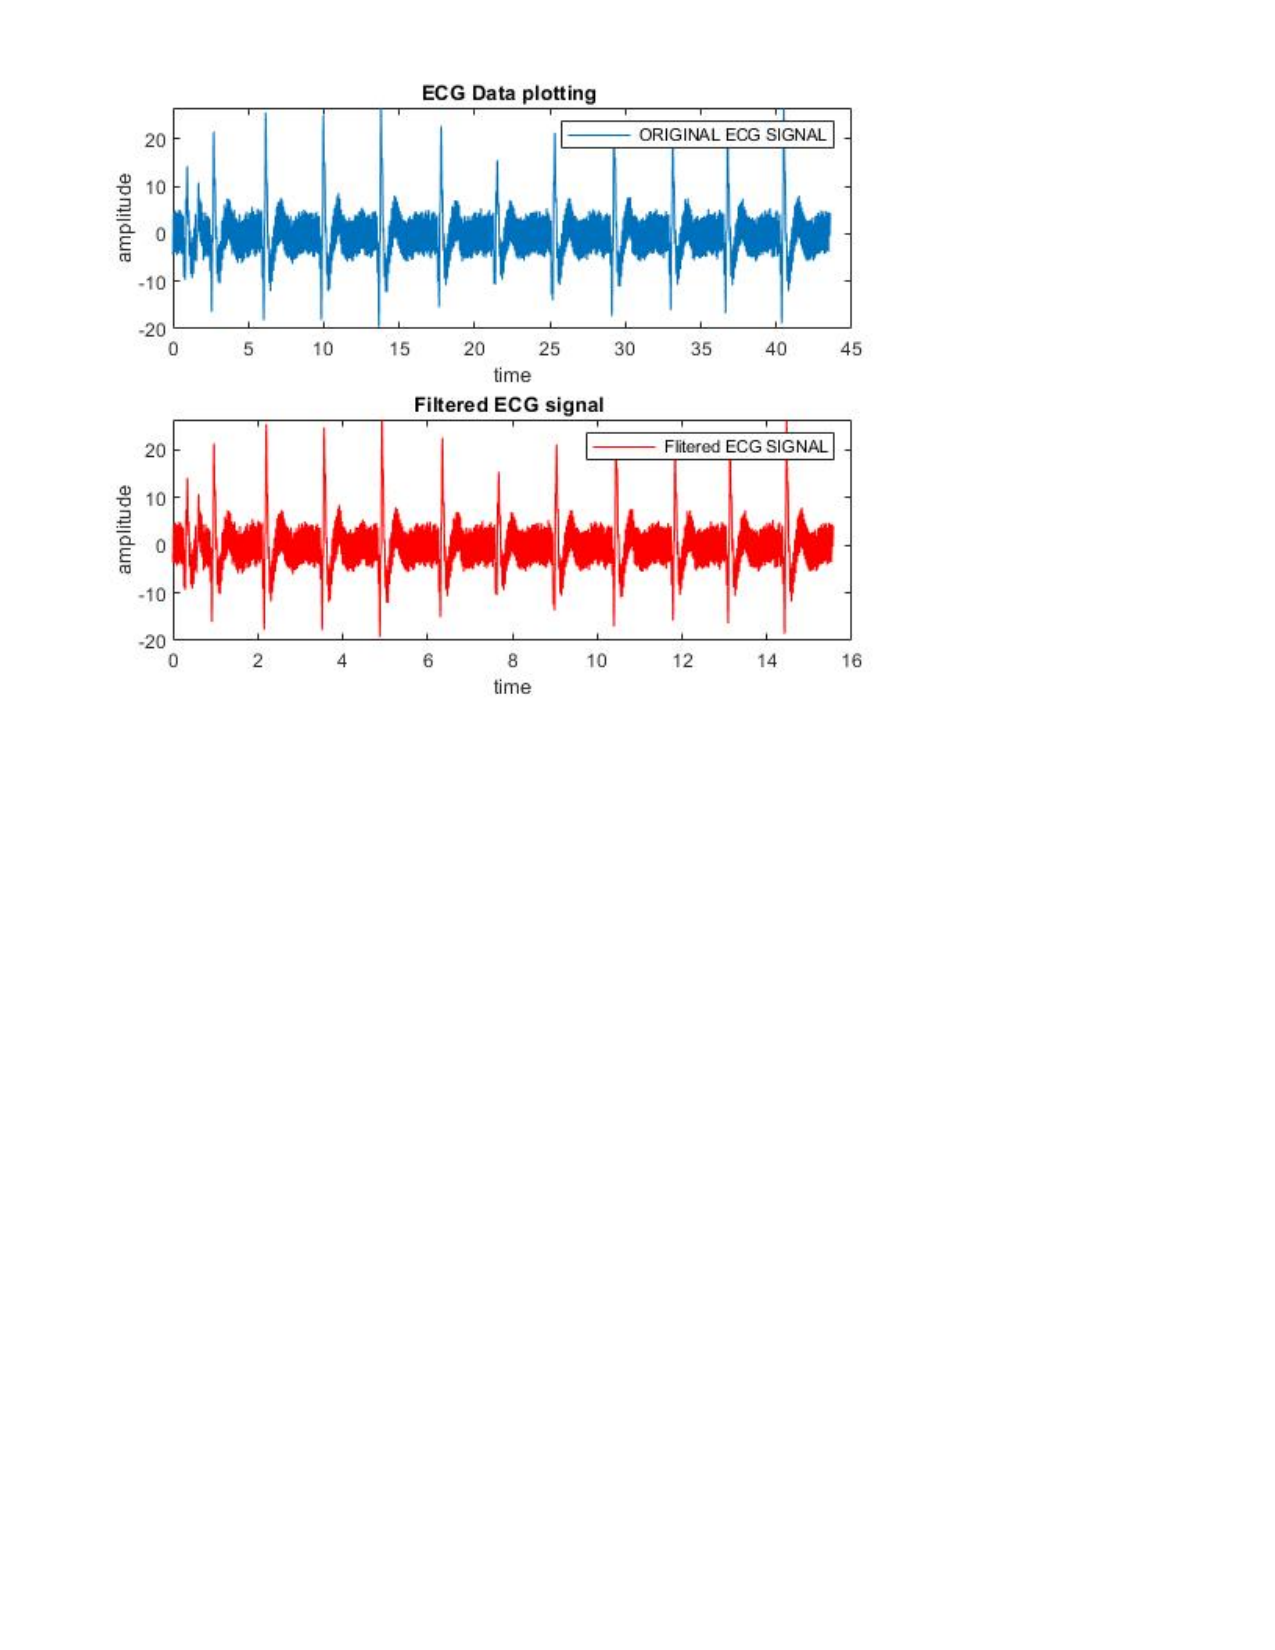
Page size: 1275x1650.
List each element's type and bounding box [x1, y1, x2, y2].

picture [59, 59, 934, 716]
